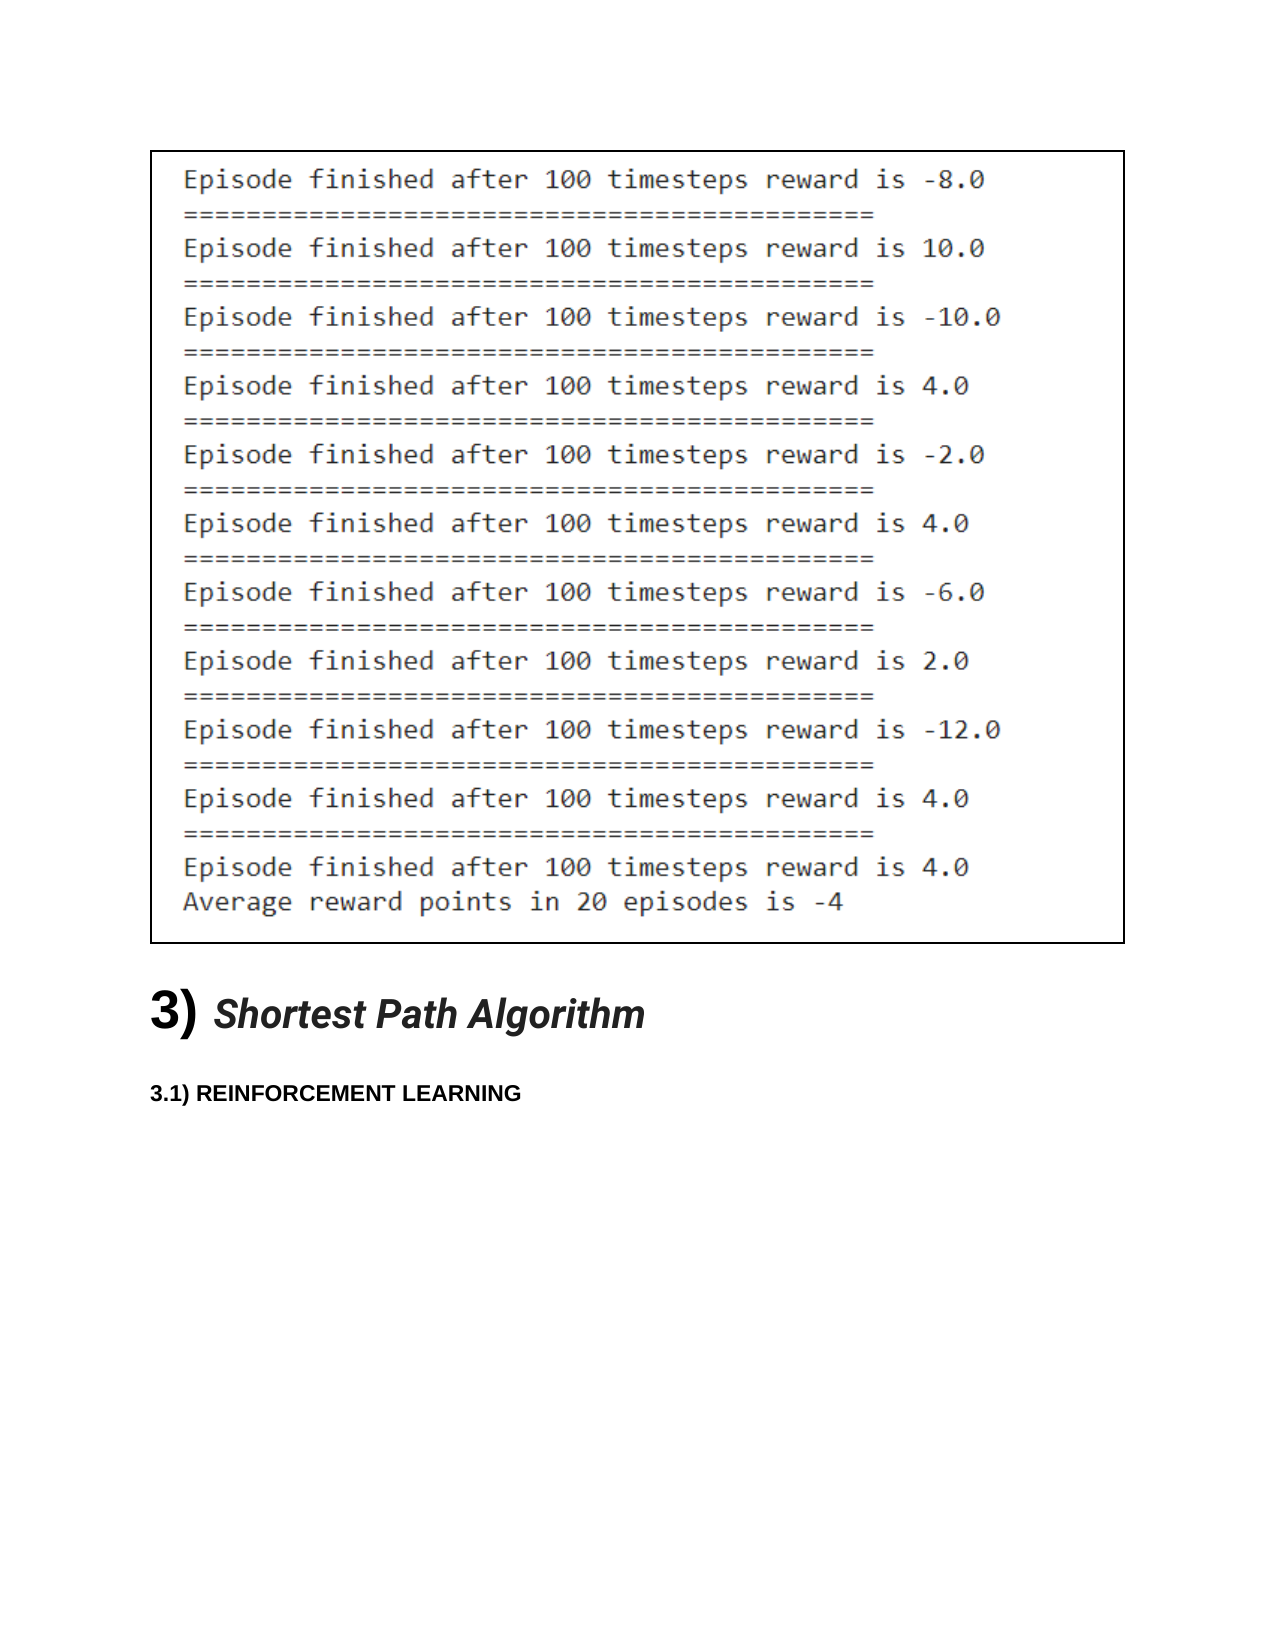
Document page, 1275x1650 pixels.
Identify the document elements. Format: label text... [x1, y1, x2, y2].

picture [152, 152, 1123, 942]
text 3.1) REINFORCEMENT LEARNING [150, 1079, 1125, 1106]
text 3) Shortest Path Algorithm [150, 978, 1125, 1040]
